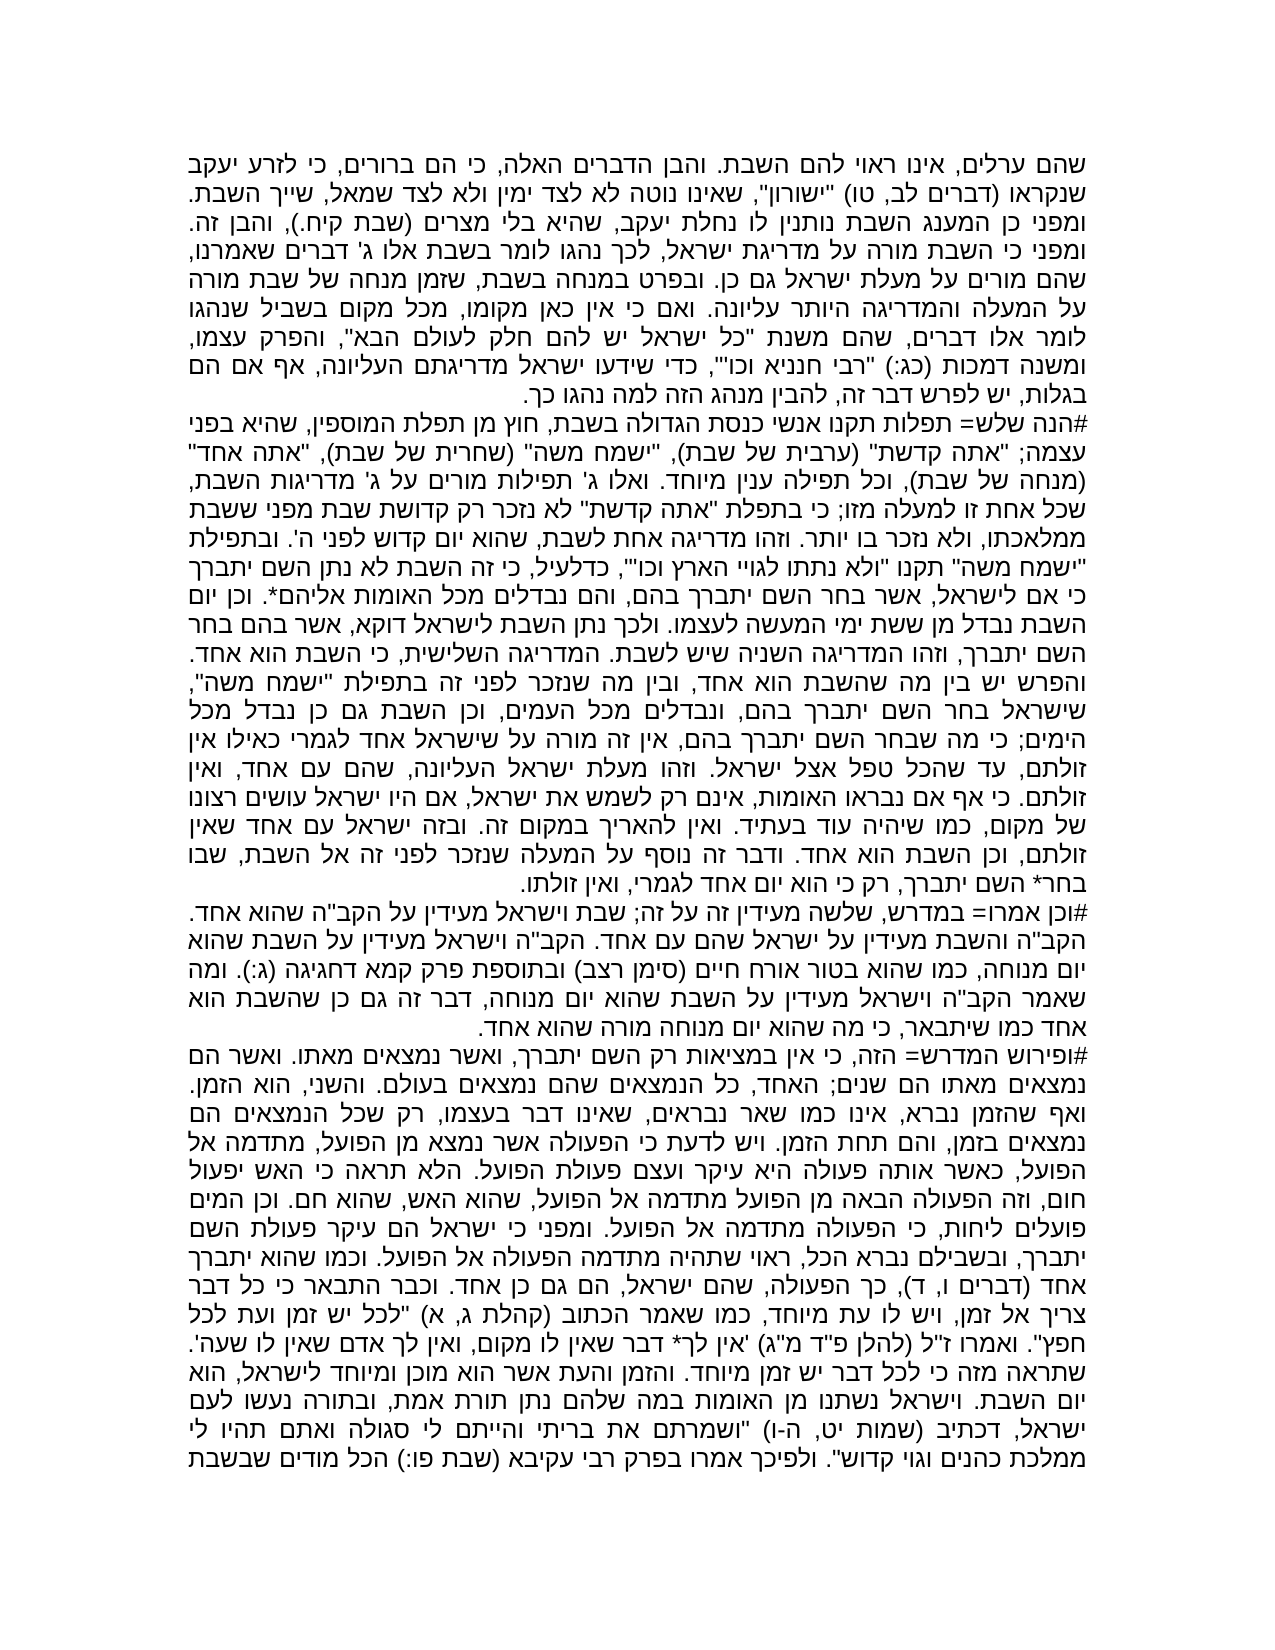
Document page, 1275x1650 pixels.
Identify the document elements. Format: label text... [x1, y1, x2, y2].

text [187, 1041, 1087, 1472]
text #הנה שלש= תפלות תקנו אנשי כנסת הגדולה בשבת, חוץ מן תפלת המוספין, שהיא בפני עצמה; "אתה קדשת" (ערבית של שבת), "ישמח משה" (שחרית של שבת), "אתה אחד" (מנחה של שבת), וכל תפילה ענין מיוחד. ואלו ג' תפילות מורים על ג' מדריגות השבת, שכל אחת זו למעלה מזו; כי בתפלת "אתה קדשת" לא נזכר רק קדושת שבת מפני ששבת ממלאכתו, ולא נזכר בו יותר. וזהו מדריגה אחת לשבת, שהוא יום קדוש לפני ה'. ובתפילת "ישמח משה" תקנו "ולא נתתו לגויי הארץ וכו'", כדלעיל, כי זה השבת לא נתן השם יתברך כי אם לישראל, אשר בחר השם יתברך בהם, והם נבדלים מכל האומות אליהם*. וכן יום השבת נבדל מן ששת ימי המעשה לעצמו. ולכך נתן השבת לישראל דוקא, אשר בהם בחר השם יתברך, וזהו המדריגה השניה שיש לשבת. המדריגה השלישית, כי השבת הוא אחד. והפרש יש בין מה שהשבת הוא אחד, ובין מה שנזכר לפני זה בתפילת "ישמח משה", שישראל בחר השם יתברך בהם, ונבדלים מכל העמים, וכן השבת גם כן נבדל מכל הימים; כי מה שבחר השם יתברך בהם, אין זה מורה על שישראל אחד לגמרי כאילו אין זולתם, עד שהכל טפל אצל ישראל. וזהו מעלת ישראל העליונה, שהם עם אחד, ואין זולתם. כי אף אם נבראו האומות, אינם רק לשמש את ישראל, אם היו ישראל עושים רצונו של מקום, כמו שיהיה עוד בעתיד. ואין להאריך במקום זה. ובזה ישראל עם אחד שאין זולתם, וכן השבת הוא אחד. ודבר זה נוסף על המעלה שנזכר לפני זה אל השבת, שבו בחר* השם יתברך, רק כי הוא יום אחד לגמרי, ואין זולתו. [187, 409, 1087, 897]
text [187, 150, 1087, 409]
text #וכן אמרו= במדרש, שלשה מעידין זה על זה; שבת וישראל מעידין על הקב"ה שהוא אחד. הקב"ה והשבת מעידין על ישראל שהם עם אחד. הקב"ה וישראל מעידין על השבת שהוא יום מנוחה, כמו שהוא בטור אורח חיים (סימן רצב) ובתוספת פרק קמא דחגיגה (ג:). ומה שאמר הקב"ה וישראל מעידין על השבת שהוא יום מנוחה, דבר זה גם כן שהשבת הוא אחד כמו שיתבאר, כי מה שהוא יום מנוחה מורה שהוא אחד. [187, 897, 1087, 1041]
